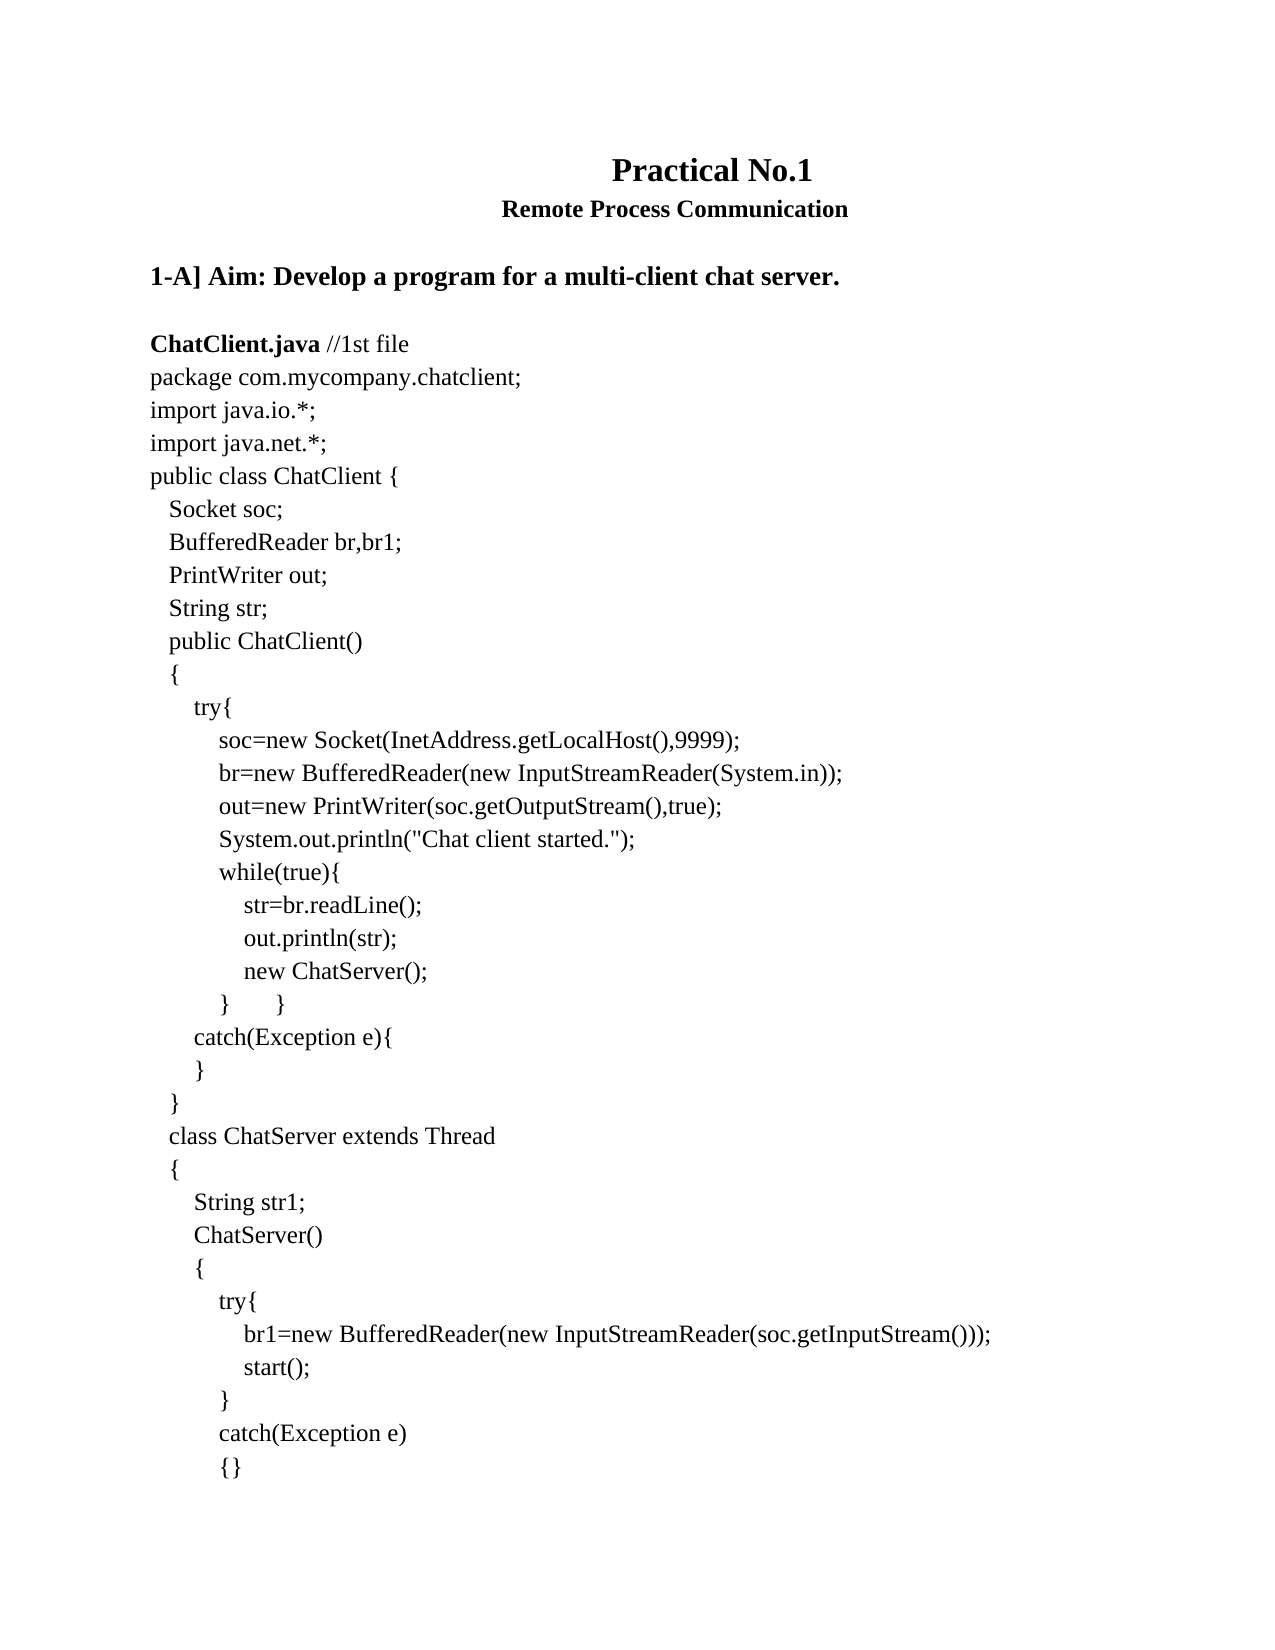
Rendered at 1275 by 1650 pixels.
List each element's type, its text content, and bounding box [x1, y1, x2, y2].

text } [150, 1055, 1125, 1084]
text try{ [150, 692, 1125, 721]
text br=new BufferedReader(new InputStreamReader(System.in)); [150, 758, 1125, 787]
text } } [150, 989, 1125, 1018]
text while(true){ [150, 857, 1125, 886]
text { [150, 659, 1125, 688]
text Socket soc; [150, 494, 1125, 523]
text BufferedReader br,br1; [150, 527, 1125, 556]
text Remote Process Communication [225, 194, 1125, 223]
text new ChatServer(); [150, 956, 1125, 985]
text out.println(str); [150, 923, 1125, 952]
text { [150, 1154, 1125, 1183]
text public class ChatClient { [150, 461, 1125, 490]
text Practical No.1 [225, 150, 1125, 188]
text String str1; [150, 1187, 1125, 1216]
text } [150, 1386, 1125, 1414]
text PrintWriter out; [150, 560, 1125, 589]
text {} [150, 1452, 1125, 1480]
text class ChatServer extends Thread [150, 1121, 1125, 1150]
text soc=new Socket(InetAddress.getLocalHost(),9999); [150, 725, 1125, 754]
text out=new PrintWriter(soc.getOutputStream(),true); [150, 791, 1125, 820]
text import java.io.*; [150, 395, 1125, 424]
text } [150, 1088, 1125, 1117]
text catch(Exception e) [150, 1418, 1125, 1447]
text System.out.println("Chat client started."); [150, 824, 1125, 853]
text import java.net.*; [150, 428, 1125, 457]
text 1-A] Aim: Develop a program for a multi-client chat server. [150, 260, 1125, 291]
text public ChatClient() [150, 626, 1125, 655]
text { [150, 1253, 1125, 1282]
text catch(Exception e){ [150, 1022, 1125, 1051]
text start(); [150, 1352, 1125, 1381]
text str=br.readLine(); [150, 890, 1125, 919]
text try{ [150, 1286, 1125, 1315]
text ChatClient.java //1st file [150, 329, 1125, 358]
text package com.mycompany.chatclient; [150, 362, 1125, 391]
text ChatServer() [150, 1220, 1125, 1249]
text String str; [150, 593, 1125, 622]
text br1=new BufferedReader(new InputStreamReader(soc.getInputStream())); [150, 1319, 1125, 1348]
